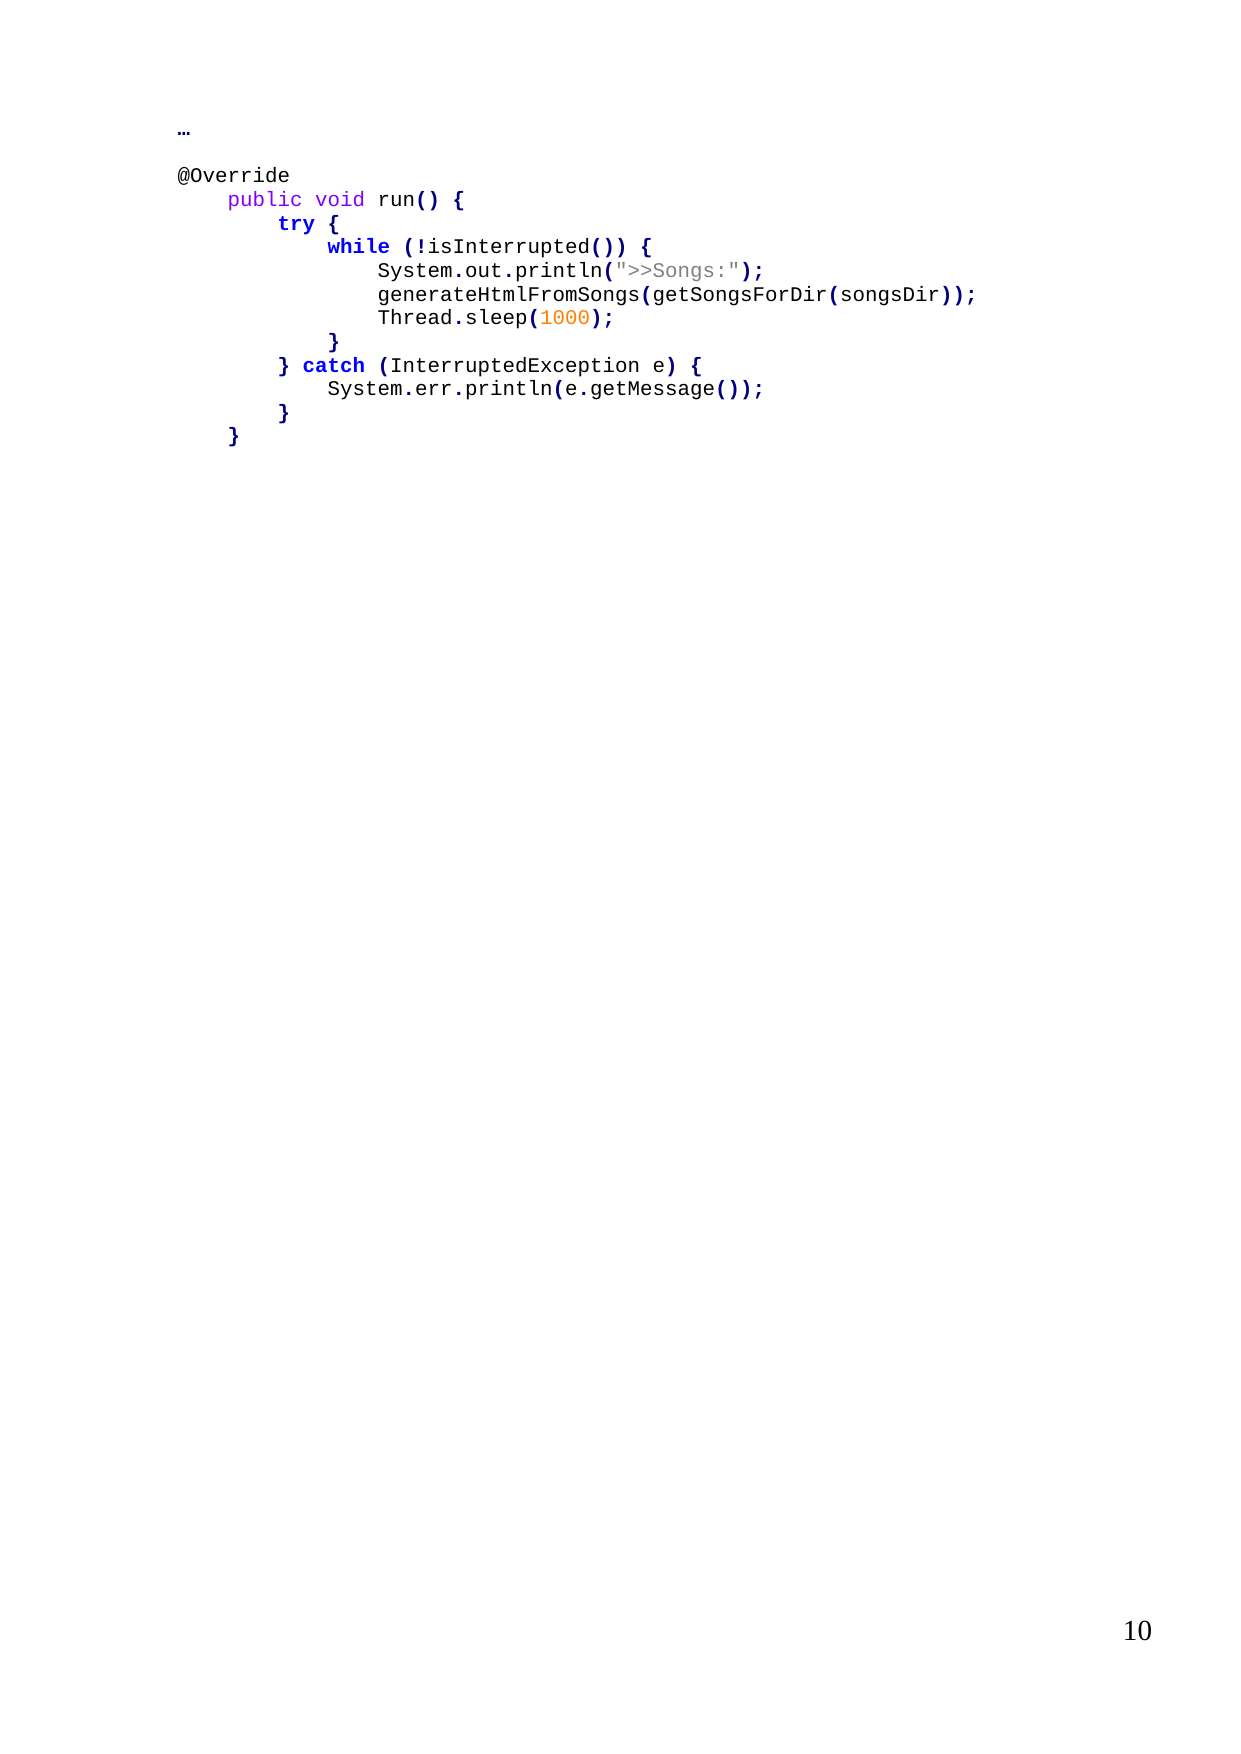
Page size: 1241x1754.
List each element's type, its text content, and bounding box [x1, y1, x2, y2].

text while (!isInterrupted()) { [177, 236, 1152, 260]
text System.out.println(">>Songs:"); [177, 260, 1152, 284]
text } [177, 331, 1152, 354]
text } [177, 402, 1152, 426]
text } [177, 426, 1152, 449]
text } catch (InterruptedException e) { [177, 354, 1152, 378]
text System.err.println(e.getMessage()); [177, 378, 1152, 402]
text Thread.sleep(1000); [177, 307, 1152, 331]
text … [177, 118, 1152, 142]
text try { [177, 213, 1152, 236]
text generateHtmlFromSongs(getSongsForDir(songsDir)); [177, 284, 1152, 307]
text @Override [177, 165, 1152, 189]
text public void run() { [177, 189, 1152, 213]
